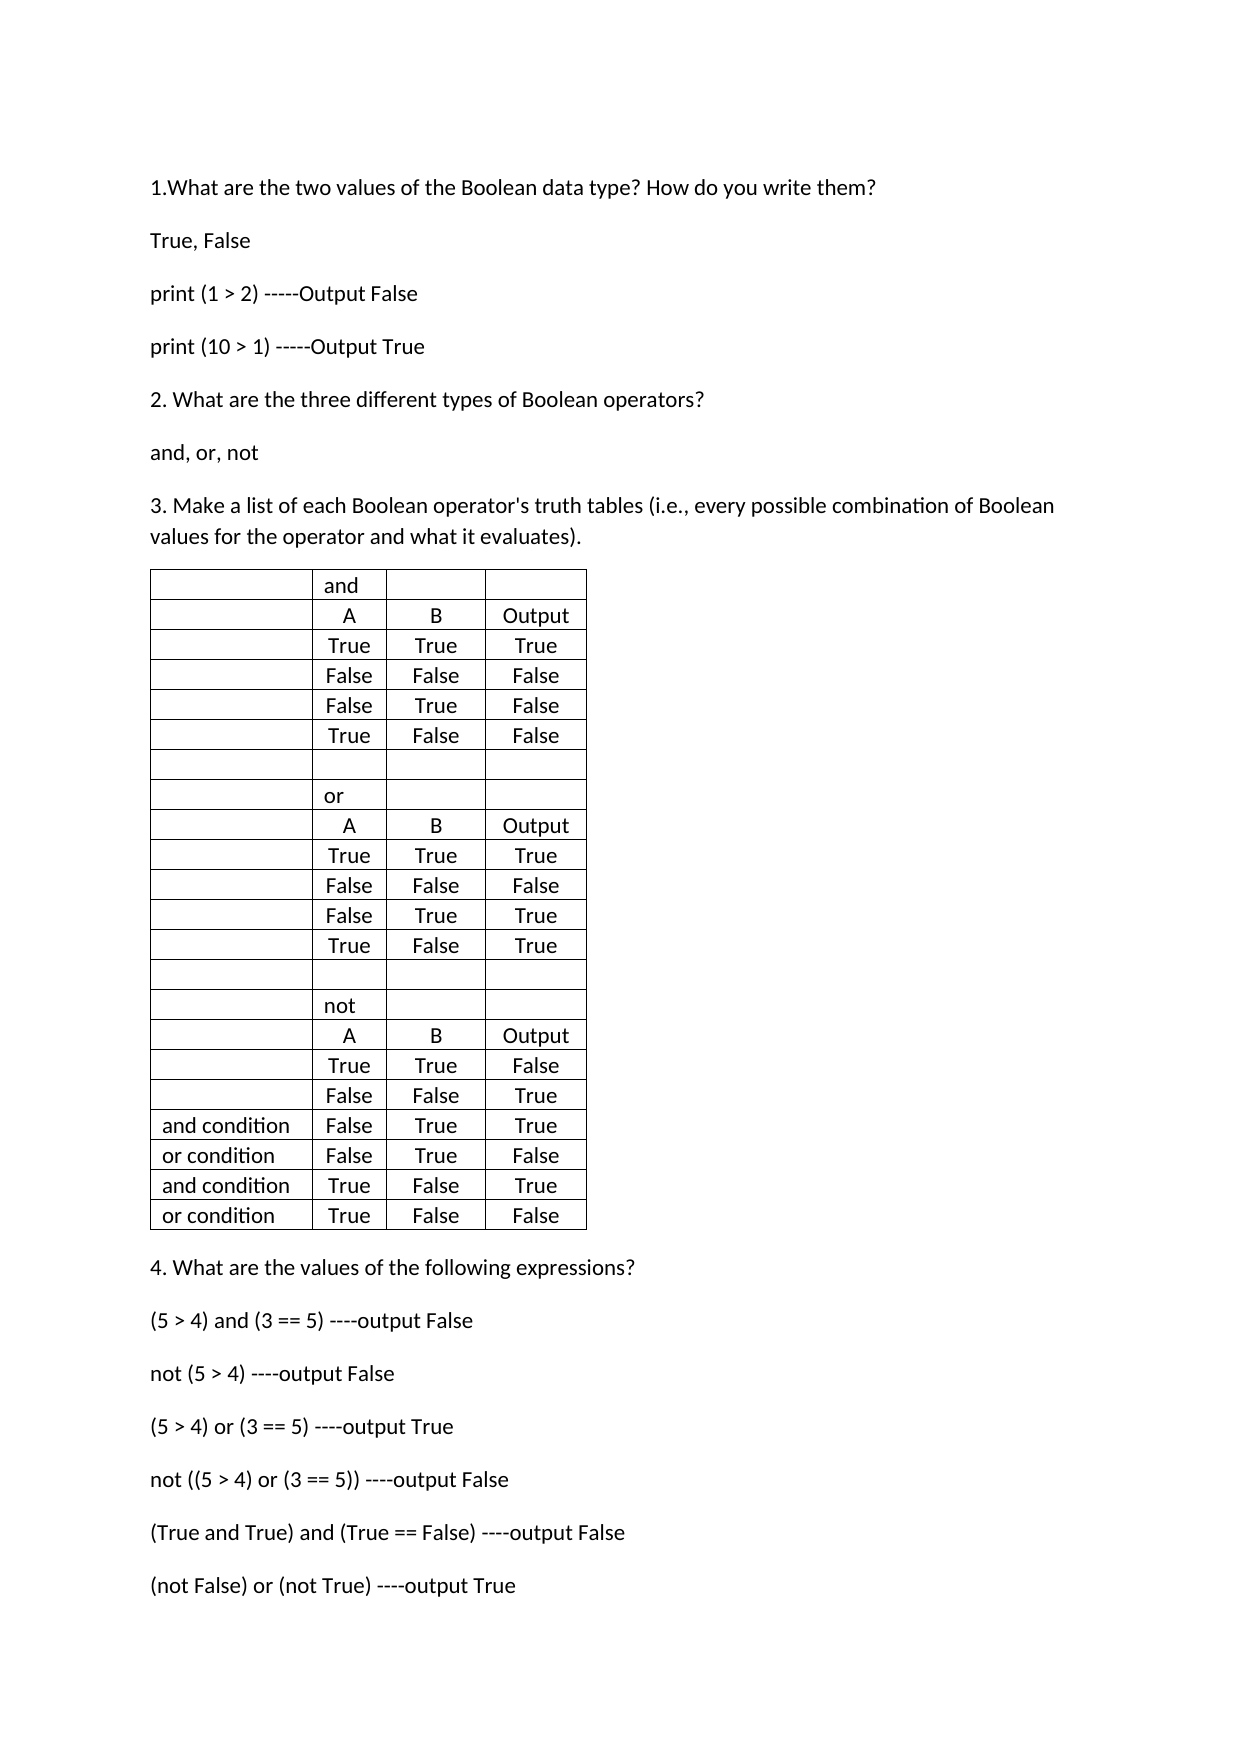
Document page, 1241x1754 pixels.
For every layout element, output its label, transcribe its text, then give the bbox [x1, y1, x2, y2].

table_cell False [313, 1140, 386, 1169]
table_cell False [387, 1170, 485, 1199]
table_cell True [313, 630, 386, 659]
table_cell True [387, 630, 485, 659]
table_cell [151, 600, 312, 629]
table_cell [486, 960, 586, 989]
text not (5 > 4) ----output False [150, 1359, 1090, 1387]
table_cell True [486, 1170, 586, 1199]
table_cell or condition [151, 1200, 312, 1229]
table_cell True [387, 1050, 485, 1079]
table_cell True [486, 930, 586, 959]
table_cell B [387, 1020, 485, 1049]
table_cell [151, 870, 312, 899]
text (True and True) and (True == False) ----output False [150, 1518, 1090, 1546]
table_cell [151, 960, 312, 989]
text (not False) or (not True) ----output True [150, 1571, 1090, 1599]
table_cell B [387, 600, 485, 629]
table_cell True [486, 1110, 586, 1139]
table_cell [151, 1080, 312, 1109]
table_cell False [486, 660, 586, 689]
table_cell [151, 780, 312, 809]
table_cell [486, 780, 586, 809]
text True, False [150, 226, 1090, 254]
table_header [387, 570, 485, 599]
table_header and [313, 570, 386, 599]
table_cell True [387, 690, 485, 719]
table_cell [486, 990, 586, 1019]
table_cell Output [486, 1020, 586, 1049]
text 4. What are the values of the following expressions? [150, 1253, 1090, 1281]
table_cell True [486, 1080, 586, 1109]
table_cell False [313, 900, 386, 929]
table_cell False [313, 1110, 386, 1139]
table_cell True [387, 1140, 485, 1169]
table_cell [313, 960, 386, 989]
table_cell [387, 960, 485, 989]
table_cell False [313, 690, 386, 719]
table_cell [313, 750, 386, 779]
table_cell False [387, 930, 485, 959]
text 2. What are the three different types of Boolean operators? [150, 385, 1090, 413]
table_cell False [387, 1080, 485, 1109]
table_cell and condition [151, 1170, 312, 1199]
table_cell [151, 630, 312, 659]
table_cell True [486, 900, 586, 929]
table_cell False [313, 870, 386, 899]
text (5 > 4) and (3 == 5) ----output False [150, 1306, 1090, 1334]
table_cell False [387, 1200, 485, 1229]
table_cell Output [486, 810, 586, 839]
table_cell True [313, 1200, 386, 1229]
table_cell False [486, 690, 586, 719]
table_cell False [387, 870, 485, 899]
table_cell True [313, 1170, 386, 1199]
table_cell True [387, 840, 485, 869]
table_cell A [313, 600, 386, 629]
table_cell True [313, 930, 386, 959]
table_cell [151, 900, 312, 929]
text (5 > 4) or (3 == 5) ----output True [150, 1412, 1090, 1440]
table_cell False [387, 720, 485, 749]
text 1.What are the two values of the Boolean data type? How do you write them? [150, 173, 1090, 201]
text 3. Make a list of each Boolean operator's truth tables (i.e., every possible combination of Boolean values for the operator and what it evaluates). [150, 492, 1090, 550]
table_cell False [313, 660, 386, 689]
table_cell Output [486, 600, 586, 629]
table_cell True [486, 630, 586, 659]
table_cell False [486, 1200, 586, 1229]
table_cell [387, 780, 485, 809]
table_cell or [313, 780, 386, 809]
table_cell [486, 750, 586, 779]
table_cell True [387, 1110, 485, 1139]
table_cell False [313, 1080, 386, 1109]
table_cell not [313, 990, 386, 1019]
table_cell [151, 690, 312, 719]
table_cell False [387, 660, 485, 689]
text print (10 > 1) -----Output True [150, 332, 1090, 360]
table_cell [151, 810, 312, 839]
table_cell [151, 990, 312, 1019]
table_cell [151, 840, 312, 869]
table_cell [387, 750, 485, 779]
table_cell [151, 930, 312, 959]
table_cell [387, 990, 485, 1019]
table_cell [151, 1050, 312, 1079]
table_cell [151, 720, 312, 749]
table_cell or condition [151, 1140, 312, 1169]
text print (1 > 2) -----Output False [150, 279, 1090, 307]
table_cell False [486, 720, 586, 749]
table_cell False [486, 870, 586, 899]
table_cell True [387, 900, 485, 929]
text not ((5 > 4) or (3 == 5)) ----output False [150, 1465, 1090, 1493]
table_cell [151, 1020, 312, 1049]
table_cell True [313, 720, 386, 749]
table_header [151, 570, 312, 599]
table_cell False [486, 1050, 586, 1079]
table_cell [151, 660, 312, 689]
table_header [486, 570, 586, 599]
table_cell and condition [151, 1110, 312, 1139]
text and, or, not [150, 438, 1090, 467]
table_cell True [486, 840, 586, 869]
table_cell True [313, 840, 386, 869]
table_cell True [313, 1050, 386, 1079]
table_cell [151, 750, 312, 779]
table_cell A [313, 810, 386, 839]
table_cell A [313, 1020, 386, 1049]
table_cell False [486, 1140, 586, 1169]
table_cell B [387, 810, 485, 839]
